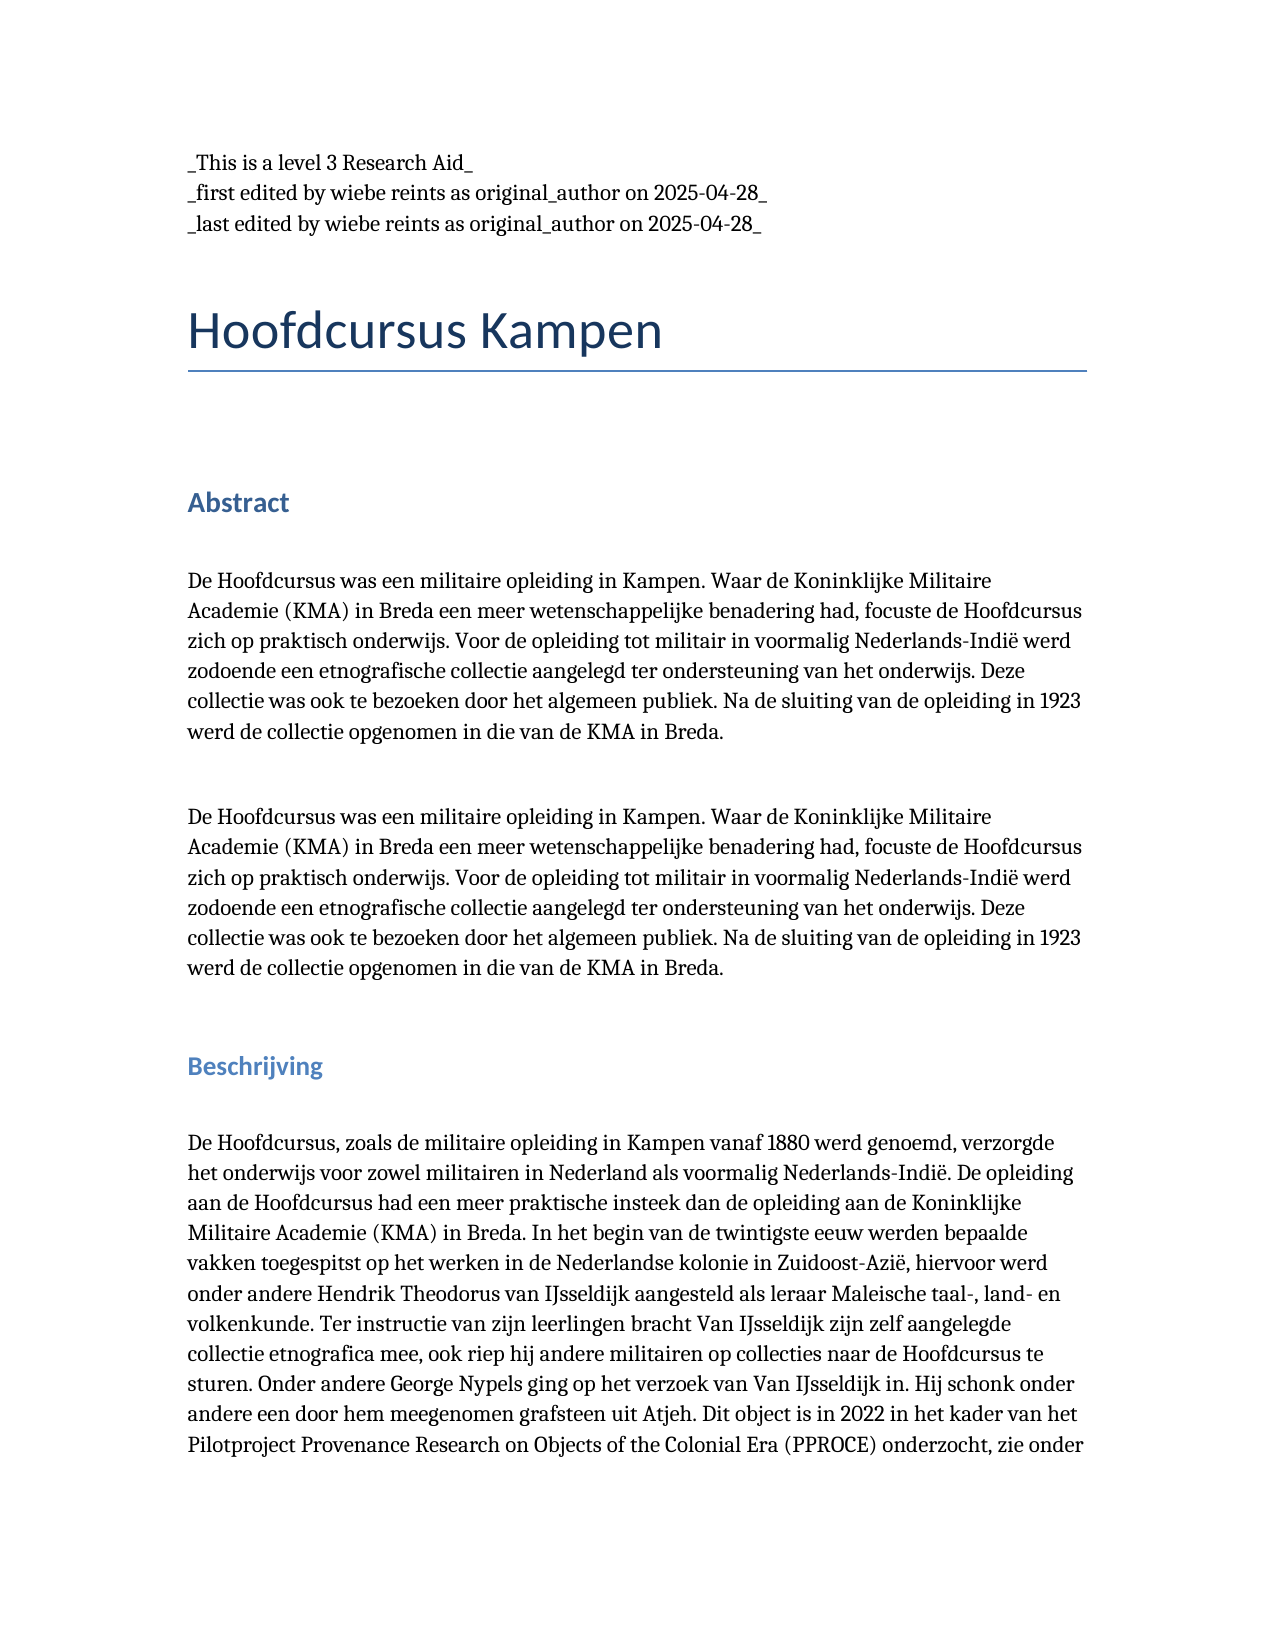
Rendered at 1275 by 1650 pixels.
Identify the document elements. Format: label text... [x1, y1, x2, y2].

text _This is a level 3 Research Aid_ _first edited by wiebe reints as original_author on 2025-04-28_ _last edited by wiebe reints as original_author on 2025-04-28_ [187, 150, 1087, 237]
text De Hoofdcursus was een militaire opleiding in Kampen. Waar de Koninklijke Militaire Academie (KMA) in Breda een meer wetenschappelijke benadering had, focuste de Hoofdcursus zich op praktisch onderwijs. Voor de opleiding tot militair in voormalig Nederlands-Indië werd zodoende een etnografische collectie aangelegd ter ondersteuning van het onderwijs. Deze collectie was ook te bezoeken door het algemeen publiek. Na de sluiting van de opleiding in 1923 werd de collectie opgenomen in die van de KMA in Breda. [187, 804, 1087, 981]
text De Hoofdcursus was een militaire opleiding in Kampen. Waar de Koninklijke Militaire Academie (KMA) in Breda een meer wetenschappelijke benadering had, focuste de Hoofdcursus zich op praktisch onderwijs. Voor de opleiding tot militair in voormalig Nederlands-Indië werd zodoende een etnografische collectie aangelegd ter ondersteuning van het onderwijs. Deze collectie was ook te bezoeken door het algemeen publiek. Na de sluiting van de opleiding in 1923 werd de collectie opgenomen in die van de KMA in Breda. [187, 567, 1087, 745]
subtitle Beschrijving [187, 1049, 1087, 1082]
subtitle Abstract [187, 484, 1087, 519]
title Hoofdcursus Kampen [187, 296, 1087, 372]
